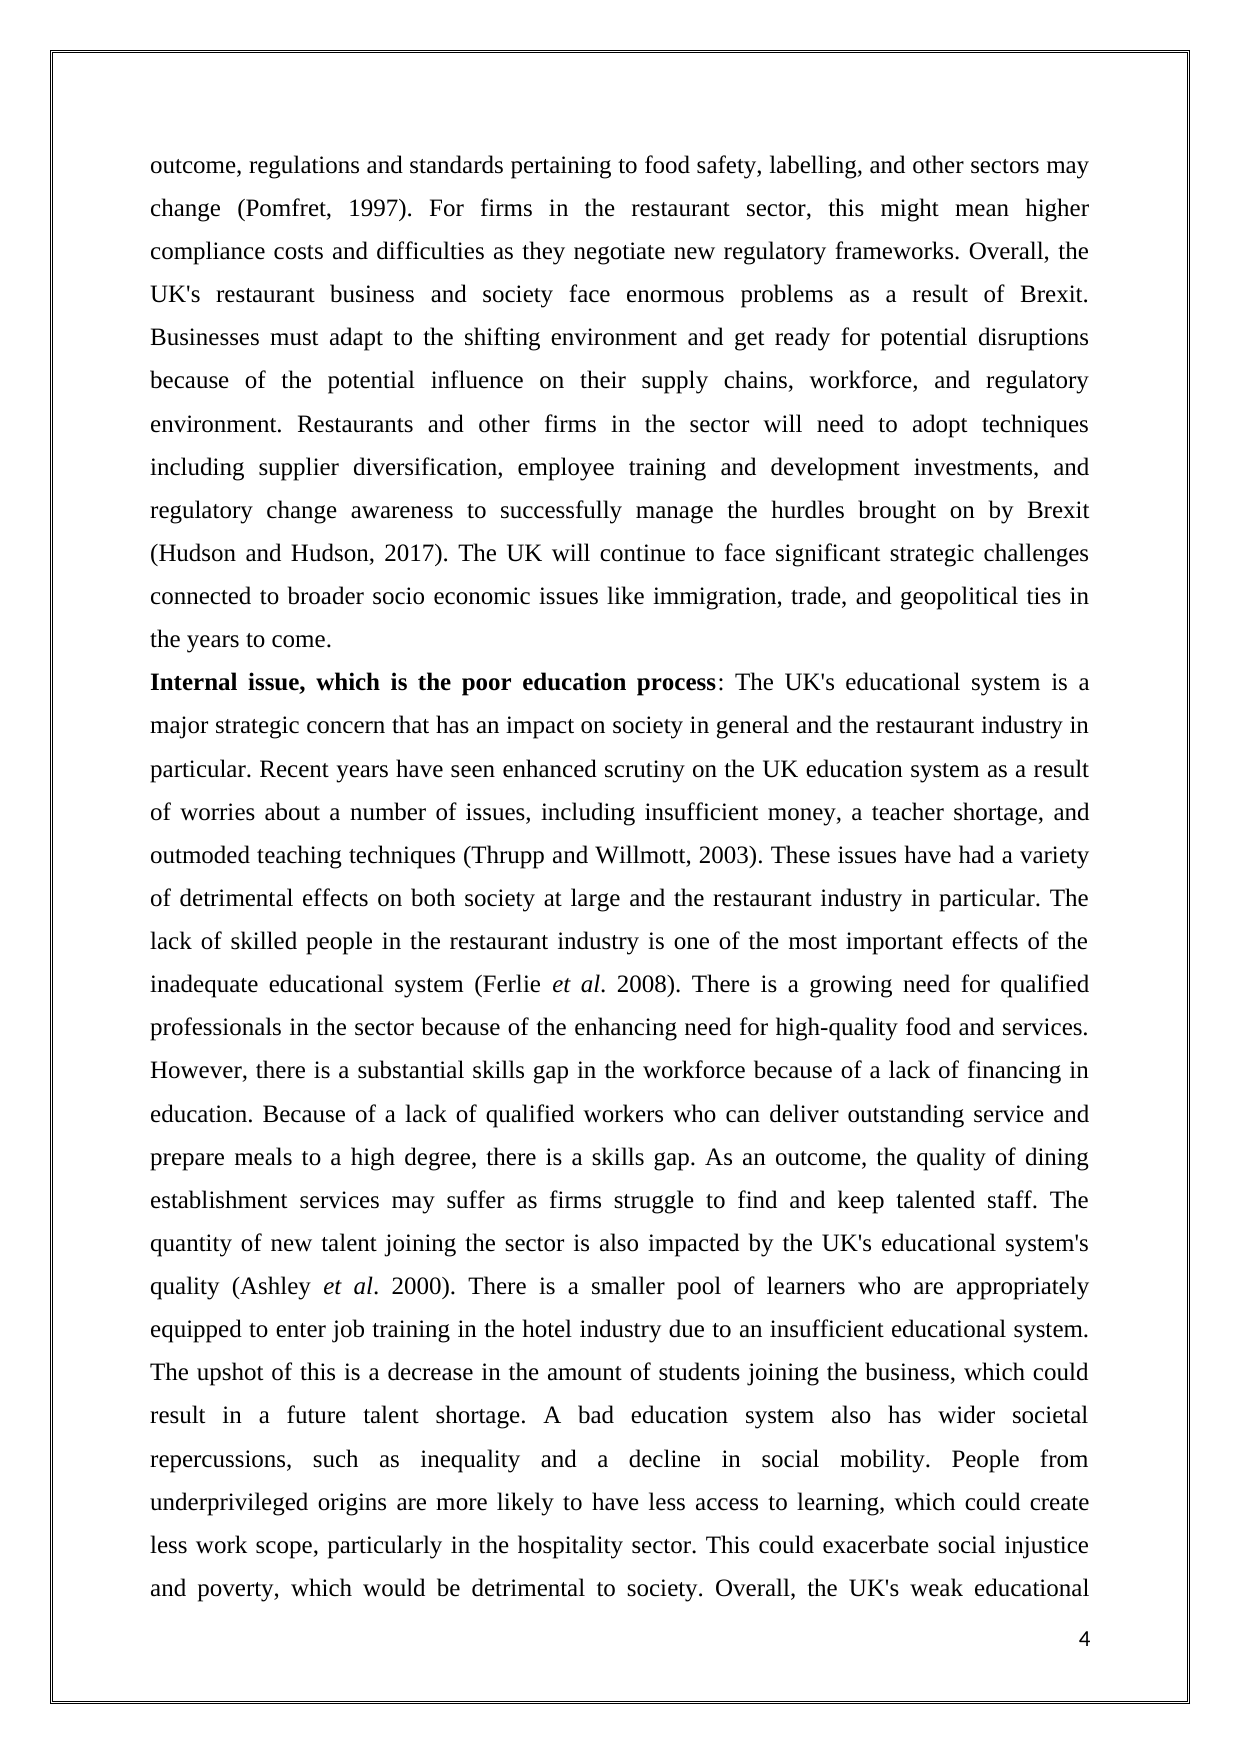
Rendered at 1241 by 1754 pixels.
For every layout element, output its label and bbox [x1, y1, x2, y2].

text [150, 667, 1090, 1602]
text [150, 150, 1090, 653]
